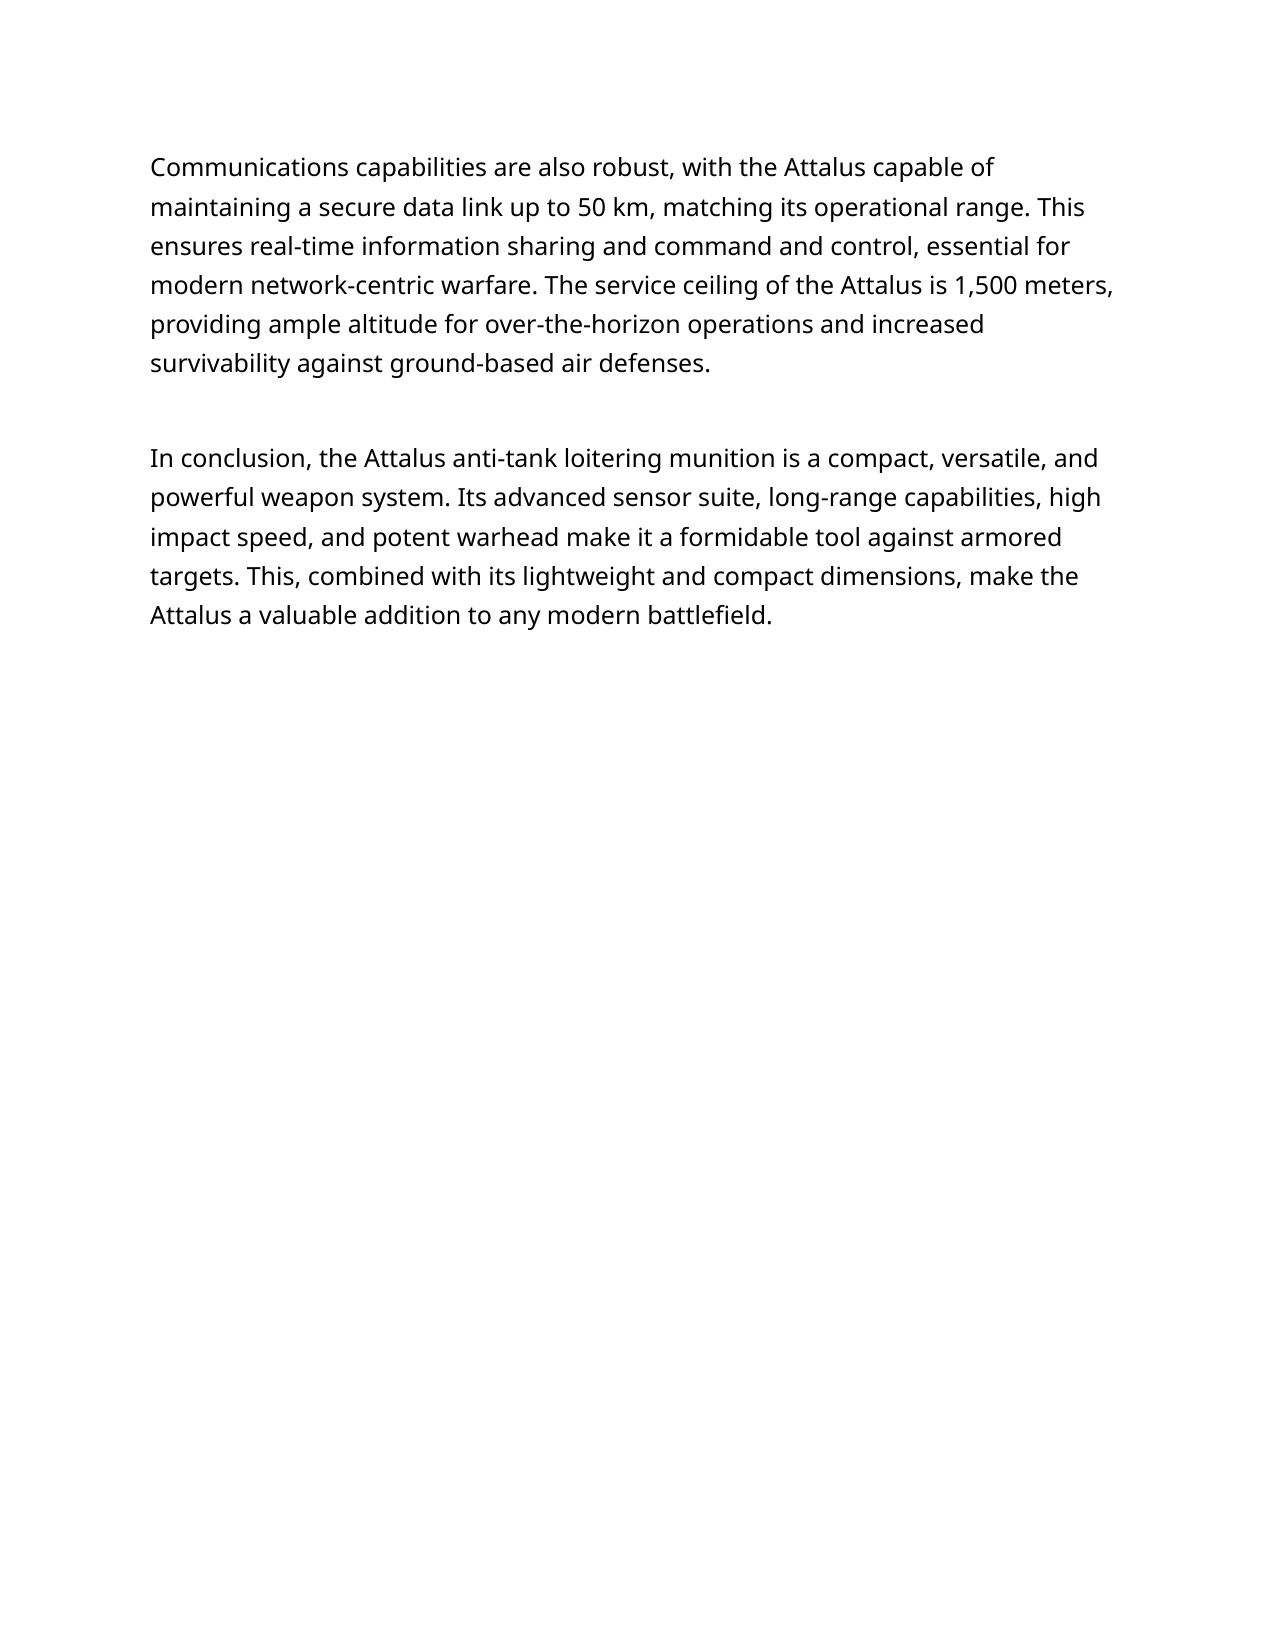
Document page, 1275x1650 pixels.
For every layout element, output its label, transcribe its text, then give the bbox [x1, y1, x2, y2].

text In conclusion, the Attalus anti-tank loitering munition is a compact, versatile, and powerful weapon system. Its advanced sensor suite, long-range capabilities, high impact speed, and potent warhead make it a formidable tool against armored targets. This, combined with its lightweight and compact dimensions, make the Attalus a valuable addition to any modern battlefield. [150, 441, 1125, 671]
text Communications capabilities are also robust, with the Attalus capable of maintaining a secure data link up to 50 km, matching its operational range. This ensures real-time information sharing and command and control, essential for modern network-centric warfare. The service ceiling of the Attalus is 1,500 meters, providing ample altitude for over-the-horizon operations and increased survivability against ground-based air defenses. [150, 150, 1125, 419]
